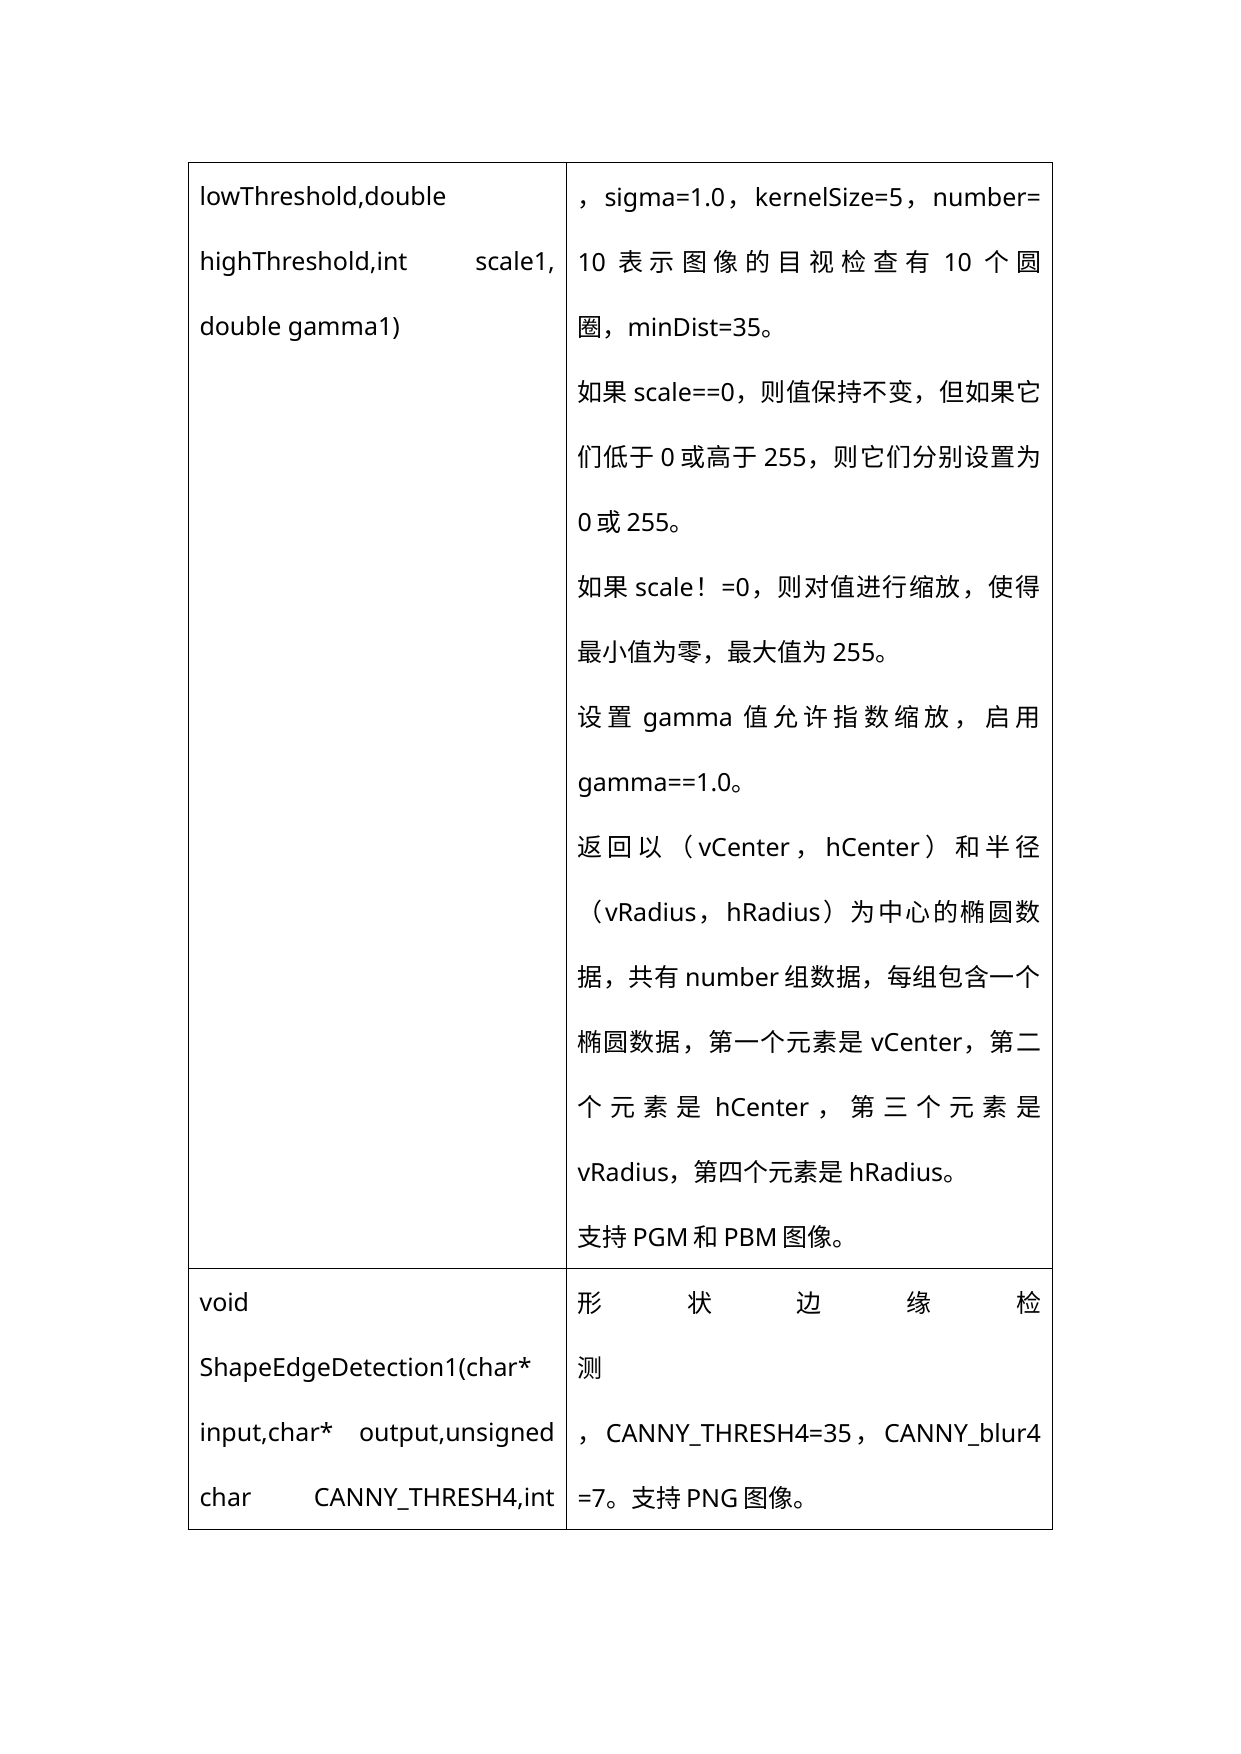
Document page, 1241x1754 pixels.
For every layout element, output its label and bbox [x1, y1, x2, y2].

table_cell [567, 1269, 1052, 1529]
table_cell [567, 163, 1052, 1268]
table_cell [189, 163, 566, 1268]
table_cell [189, 1269, 566, 1529]
